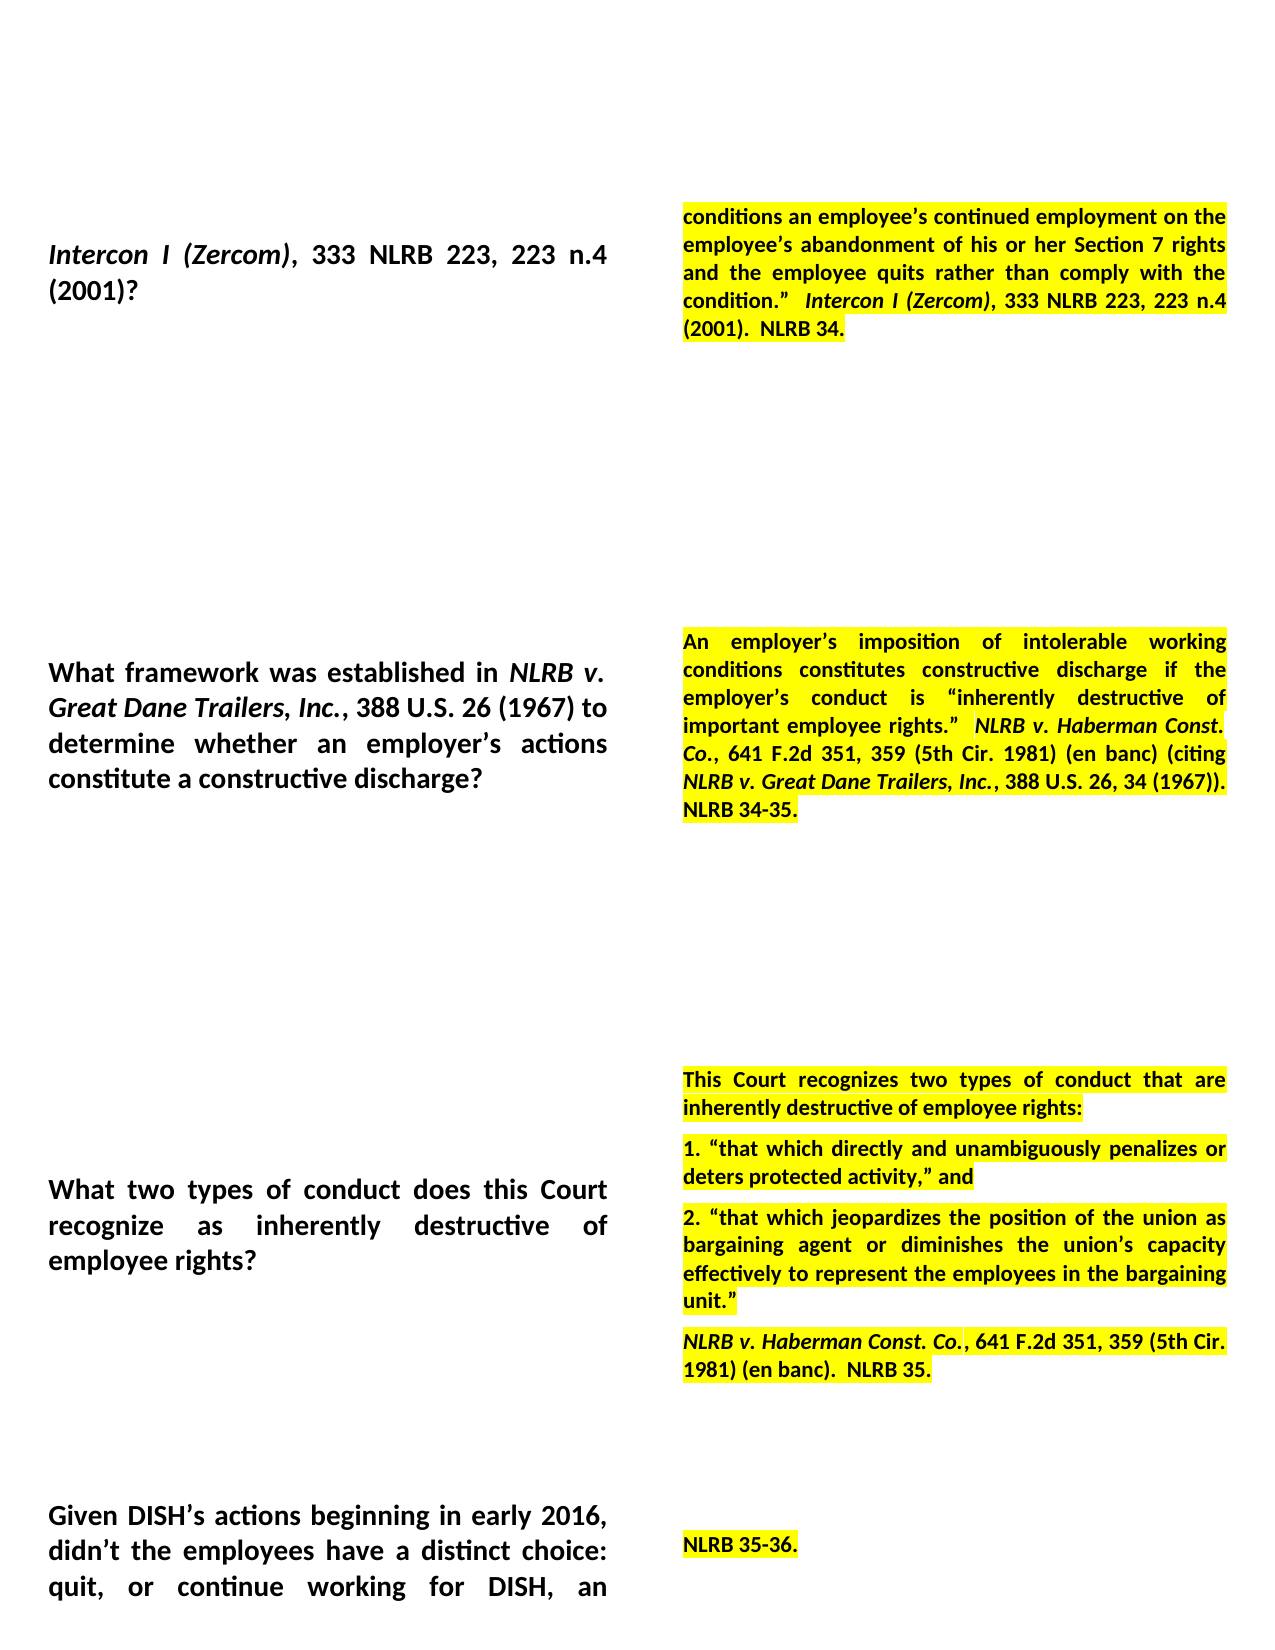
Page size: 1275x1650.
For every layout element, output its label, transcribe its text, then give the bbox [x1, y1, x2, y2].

table_cell What two types of conduct does this Court recognize as inherently destructive of employee rights? [36, 981, 641, 1480]
table_cell An employer’s imposition of intolerable working conditions constitutes constructive discharge if the employer’s conduct is “inherently destructive of important employee rights.” NLRB v. Haberman Const. Co., 641 F.2d 351, 359 (5th Cir. 1981) (en banc) (citing NLRB v. Great Dane Trailers, Inc., 388 U.S. 26, 34 (1967)). NLRB 34-35. [641, 481, 1245, 981]
table_cell What framework was established in NLRB v. Great Dane Trailers, Inc., 388 U.S. 26 (1967) to determine whether an employer’s actions constitute a constructive discharge? [36, 481, 641, 981]
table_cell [36, 1480, 641, 1620]
table_cell This Court recognizes two types of conduct that are inherently destructive of employee rights: 1. “that which directly and unambiguously penalizes or deters protected activity,” and 2. “that which jeopardizes the position of the union as bargaining agent or diminishes the union’s capacity effectively to represent the employees in the bargaining unit.” NLRB v. Haberman Const. Co., 641 F.2d 351, 359 (5th Cir. 1981) (en banc). NLRB 35. [641, 981, 1245, 1480]
table_cell NLRB 35-36. [641, 1480, 1245, 1620]
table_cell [36, 75, 641, 481]
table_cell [641, 75, 1245, 481]
